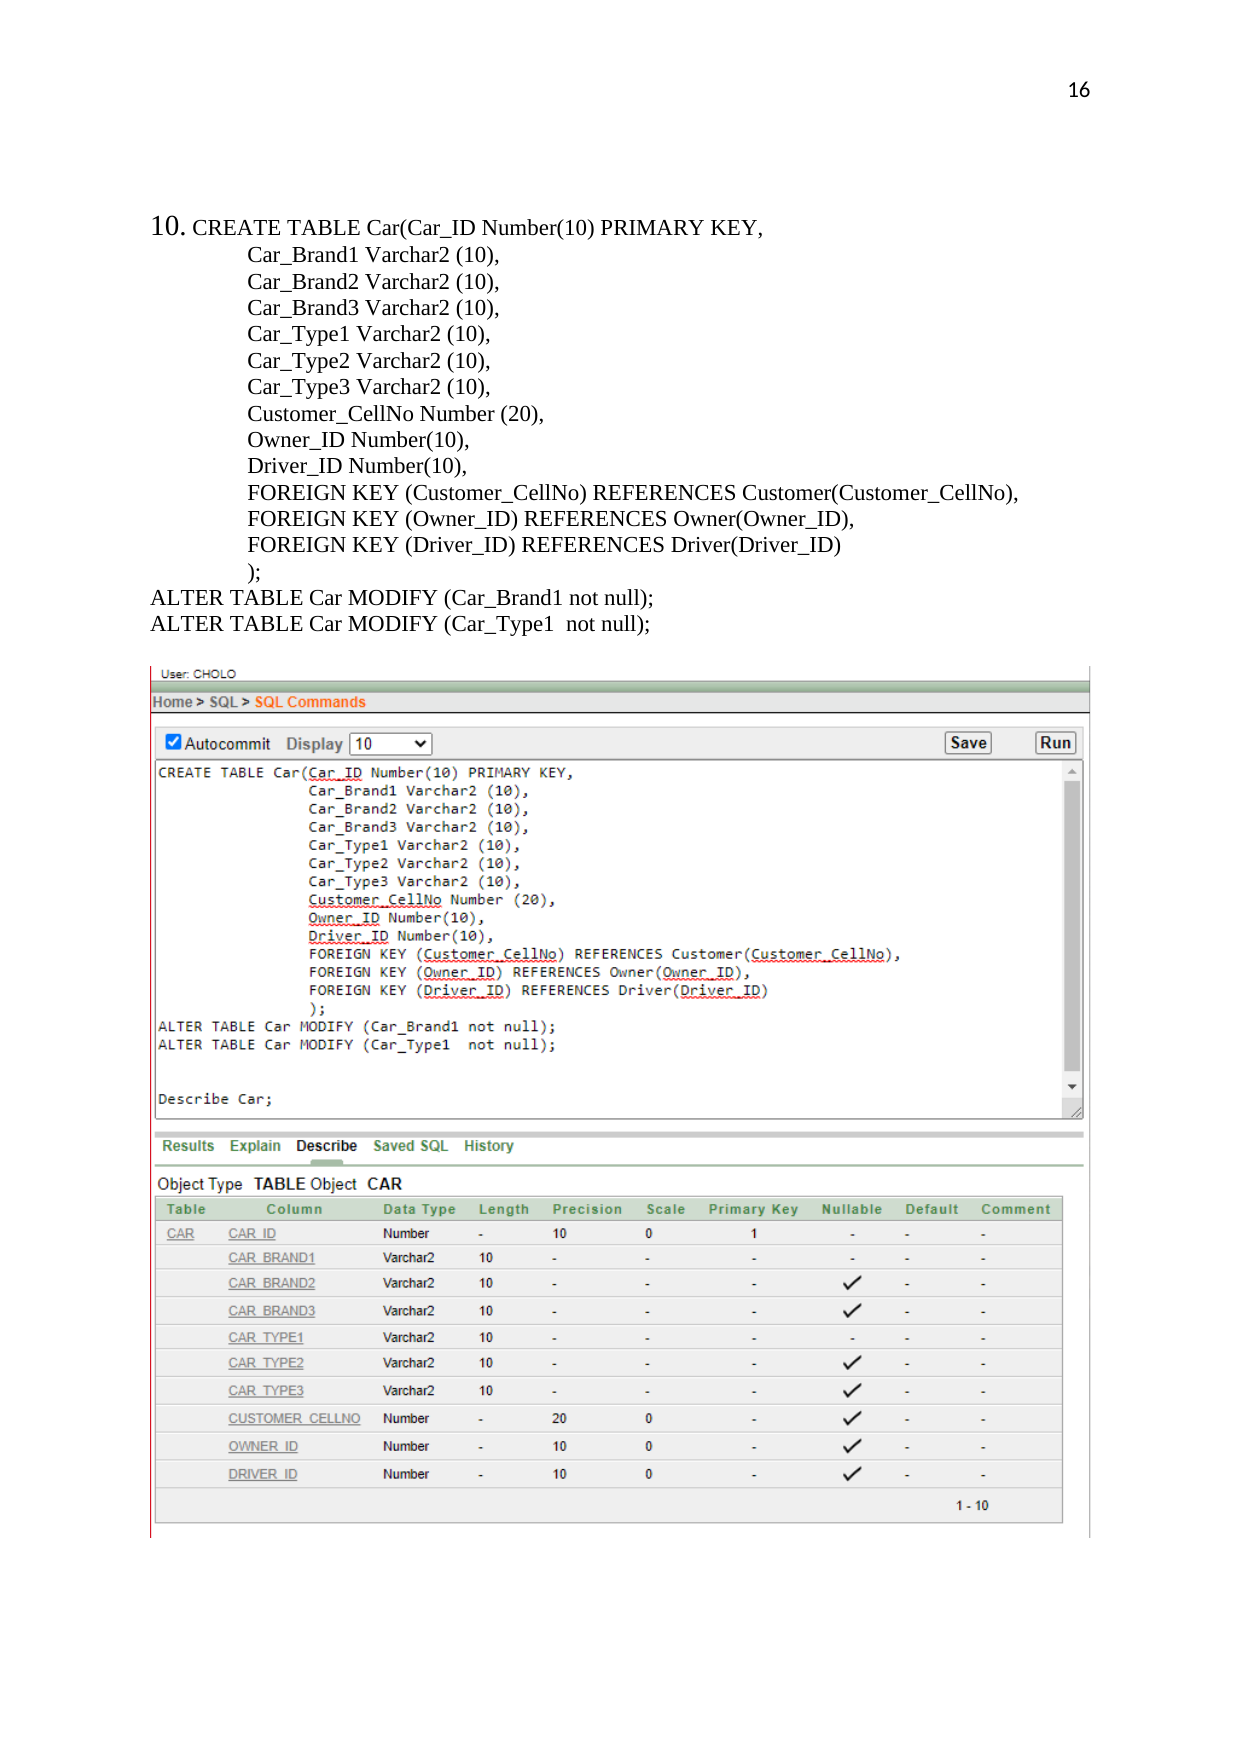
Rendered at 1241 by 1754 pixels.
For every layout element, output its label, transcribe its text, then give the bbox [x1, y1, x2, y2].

text Owner_ID Number(10), [150, 426, 1090, 452]
text Car_Type3 Varchar2 (10), [150, 373, 1090, 399]
text ALTER TABLE Car MODIFY (Car_Type1 not null); [150, 610, 1090, 637]
text ); [150, 558, 1090, 584]
text FOREIGN KEY (Driver_ID) REFERENCES Driver(Driver_ID) [150, 531, 1090, 558]
text Car_Type1 Varchar2 (10), [150, 321, 1090, 347]
text Car_Brand3 Varchar2 (10), [150, 294, 1090, 321]
text Driver_ID Number(10), [150, 452, 1090, 479]
text Car_Brand1 Varchar2 (10), [150, 241, 1090, 268]
text FOREIGN KEY (Owner_ID) REFERENCES Owner(Owner_ID), [150, 505, 1090, 531]
text ALTER TABLE Car MODIFY (Car_Brand1 not null); [150, 584, 1090, 610]
text 10. CREATE TABLE Car(Car_ID Number(10) PRIMARY KEY, [150, 208, 1090, 241]
picture [150, 666, 1091, 1538]
text Car_Type2 Varchar2 (10), [150, 347, 1090, 373]
text Car_Brand2 Varchar2 (10), [150, 268, 1090, 294]
text Customer_CellNo Number (20), [150, 399, 1090, 426]
text FOREIGN KEY (Customer_CellNo) REFERENCES Customer(Customer_CellNo), [150, 479, 1090, 505]
